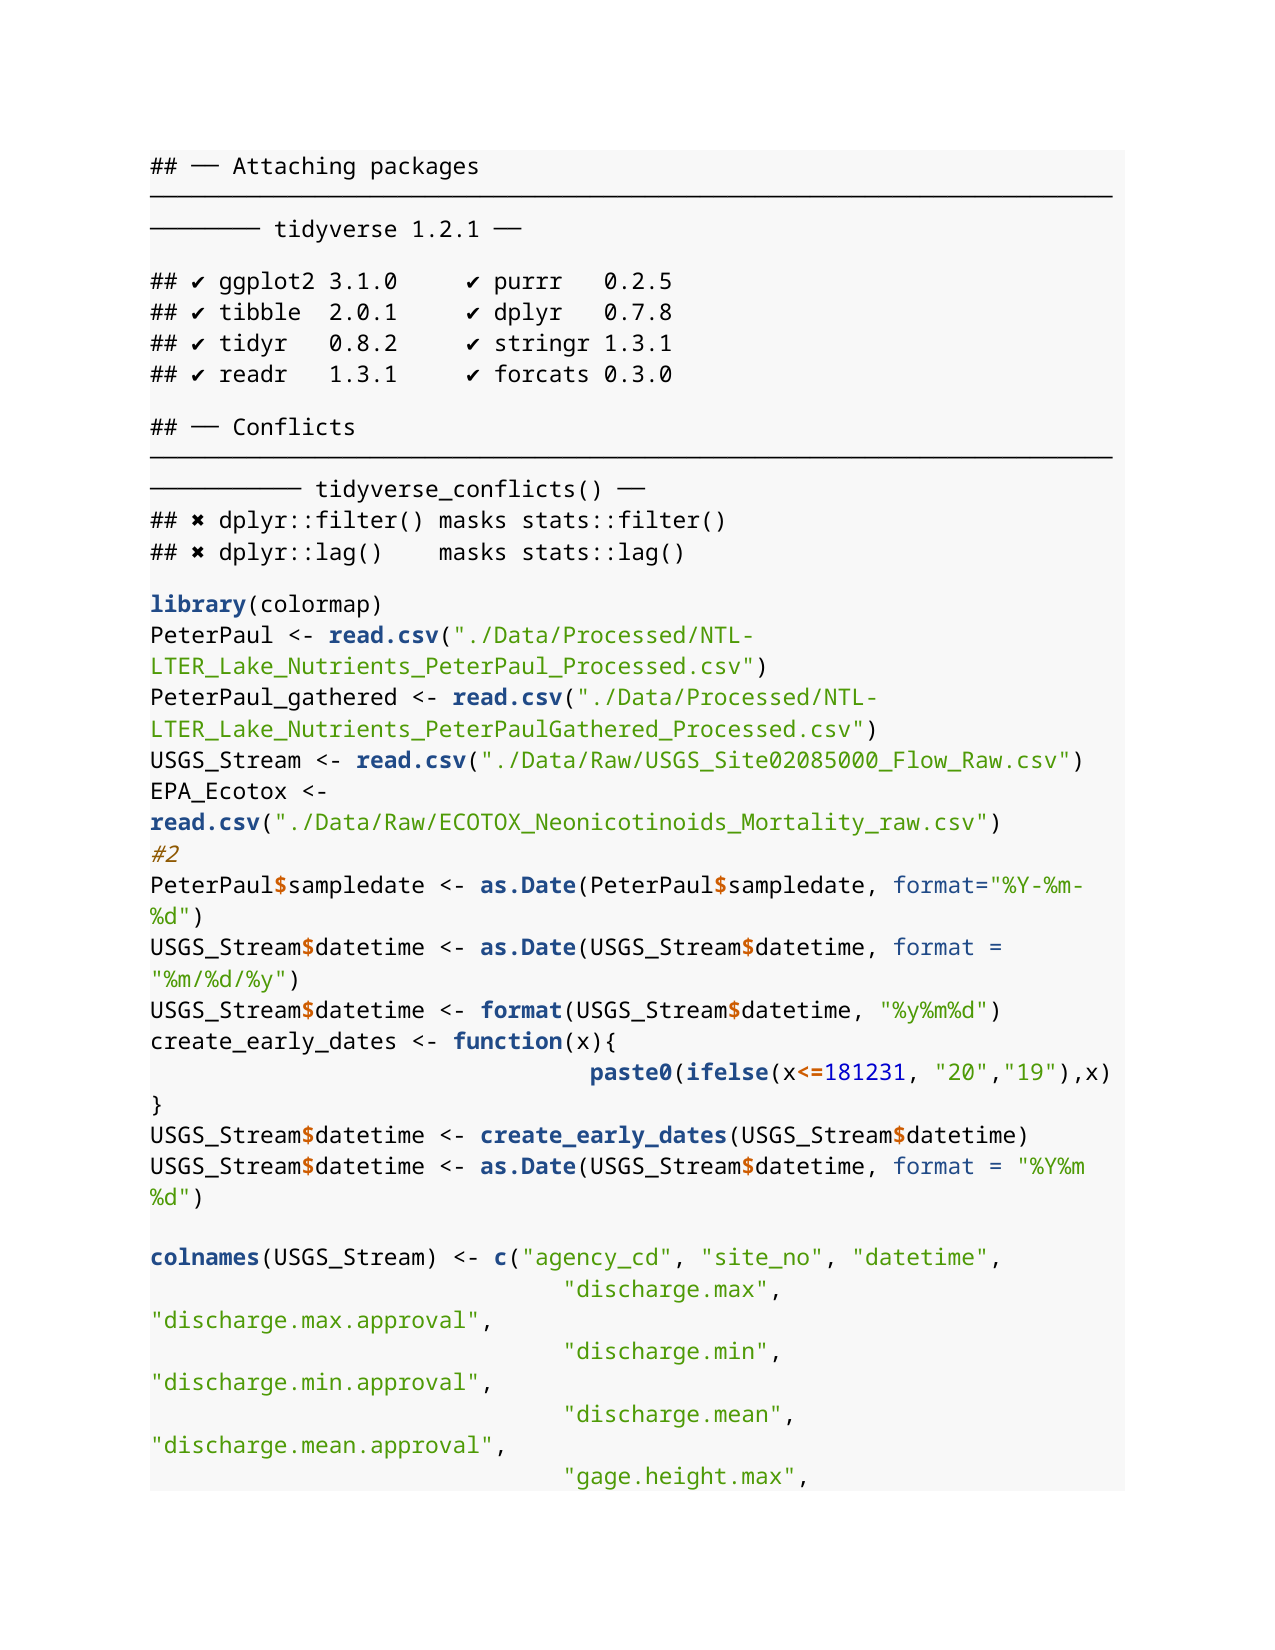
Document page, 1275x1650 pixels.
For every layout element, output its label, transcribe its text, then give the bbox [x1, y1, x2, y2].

text ## ── Attaching packages ────────────────────────────────────────────────────────────────────────────── tidyverse 1.2.1 ── [150, 150, 1125, 244]
text ## ✔ ggplot2 3.1.0 ✔ purrr 0.2.5 ## ✔ tibble 2.0.1 ✔ dplyr 0.7.8 ## ✔ tidyr 0.8.2 ✔ stringr 1.3.1 ## ✔ readr 1.3.1 ✔ forcats 0.3.0 [150, 264, 1125, 389]
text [150, 587, 1125, 1491]
text ## ── Conflicts ───────────────────────────────────────────────────────────────────────────────── tidyverse_conflicts() ── ## ✖ dplyr::filter() masks stats::filter() ## ✖ dplyr::lag() masks stats::lag() [150, 410, 1125, 567]
